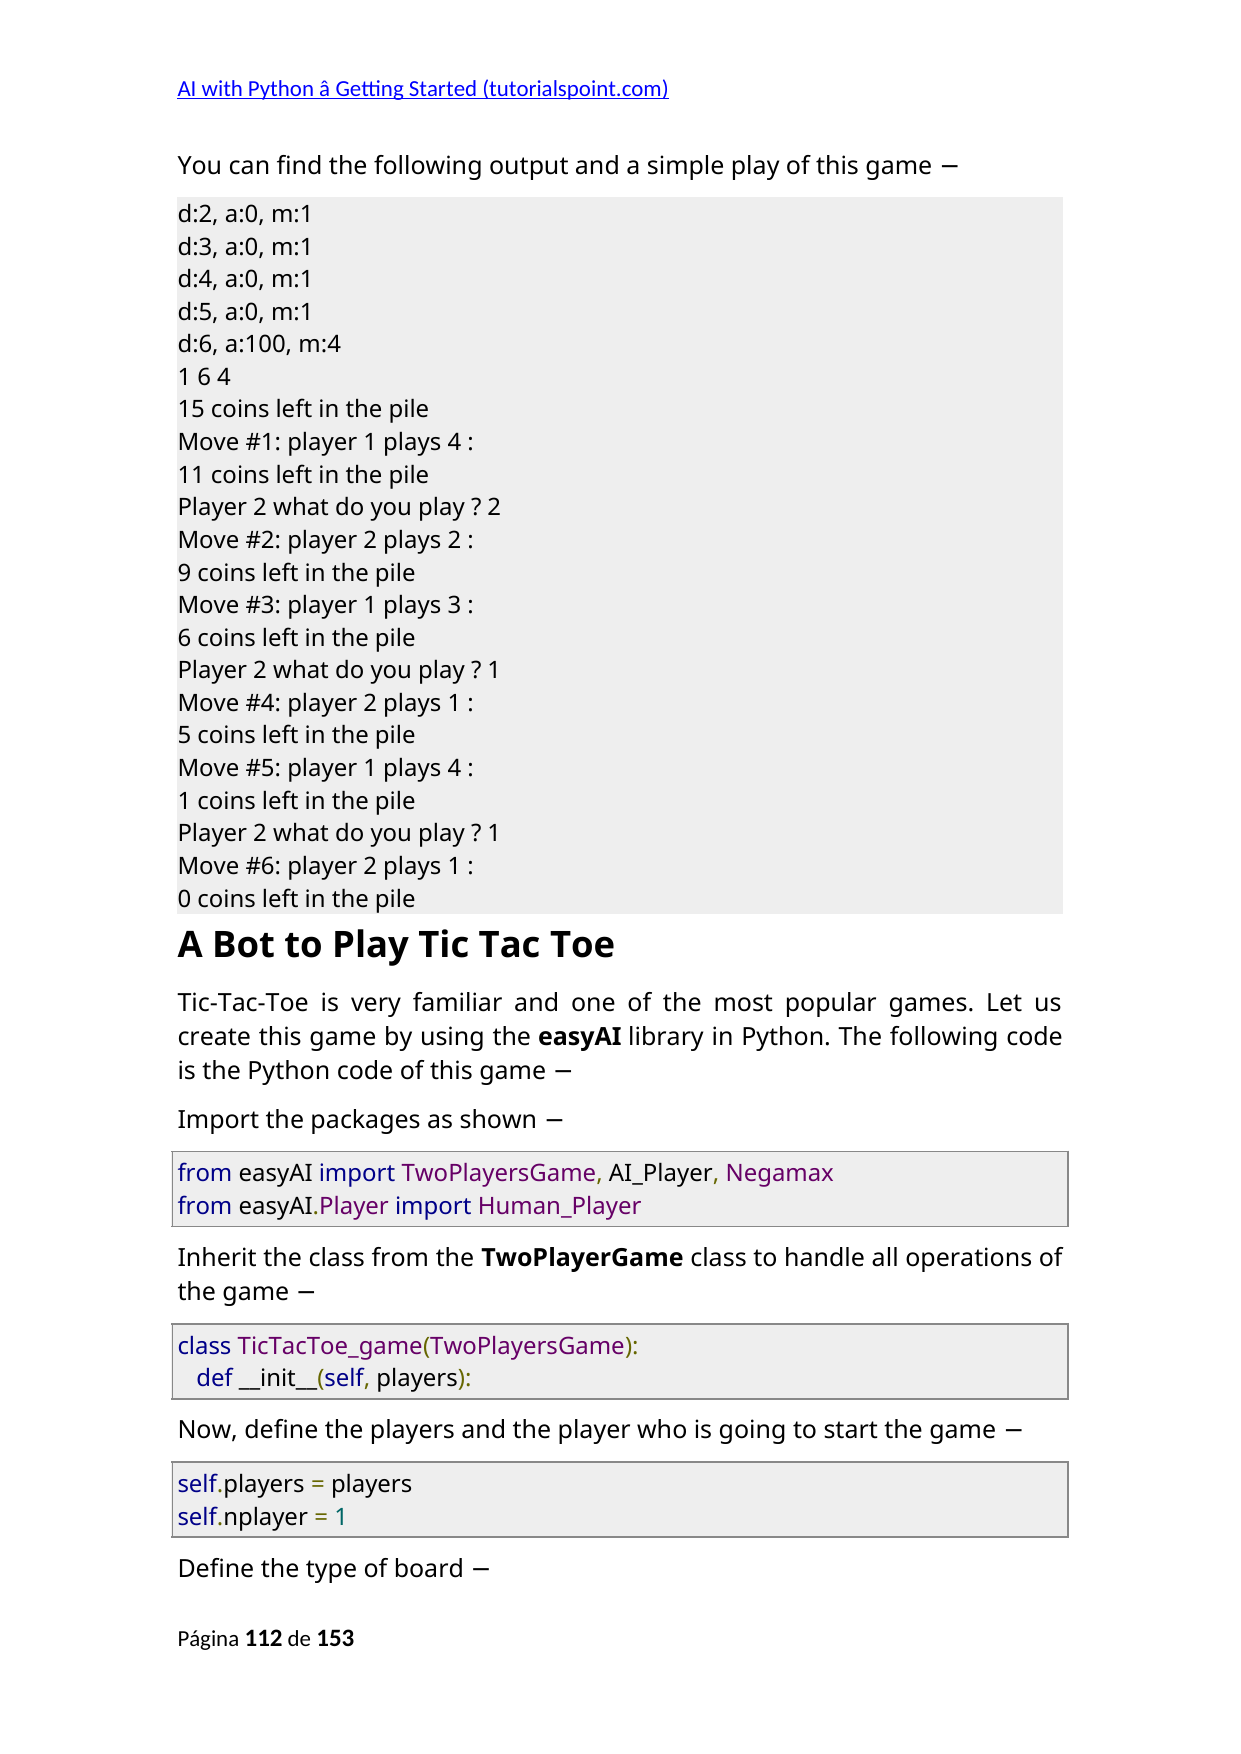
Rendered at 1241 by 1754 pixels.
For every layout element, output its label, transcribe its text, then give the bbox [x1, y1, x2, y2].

text 6 coins left in the pile [177, 621, 1063, 653]
subtitle A Bot to Play Tic Tac Toe [177, 918, 1063, 968]
text Player 2 what do you play ? 1 [177, 816, 1063, 849]
text d:4, a:0, m:1 [177, 262, 1063, 294]
text Player 2 what do you play ? 2 [177, 490, 1063, 523]
text Move #3: player 1 plays 3 : [177, 588, 1063, 621]
text self.players = players [173, 1463, 1067, 1494]
text 9 coins left in the pile [177, 555, 1063, 588]
text Now, define the players and the player who is going to start the game − [177, 1412, 1063, 1446]
text Import the packages as shown − [177, 1101, 1063, 1136]
text from easyAI import TwoPlayersGame, AI_Player, Negamax [173, 1152, 1067, 1183]
text def __init__(self, players): [173, 1355, 1067, 1398]
text You can find the following output and a simple play of this game − [177, 148, 1063, 182]
text Move #4: player 2 plays 1 : [177, 686, 1063, 718]
text d:2, a:0, m:1 [177, 197, 1063, 229]
text class TicTacToe_game(TwoPlayersGame): [173, 1325, 1067, 1355]
text 5 coins left in the pile [177, 718, 1063, 751]
text 1 coins left in the pile [177, 783, 1063, 816]
text Move #1: player 1 plays 4 : [177, 425, 1063, 457]
text Player 2 what do you play ? 1 [177, 653, 1063, 686]
text 0 coins left in the pile [177, 881, 1063, 914]
text Define the type of board − [177, 1550, 1063, 1584]
text 1 6 4 [177, 360, 1063, 392]
text d:3, a:0, m:1 [177, 229, 1063, 262]
text 11 coins left in the pile [177, 457, 1063, 490]
text Move #2: player 2 plays 2 : [177, 523, 1063, 555]
text d:6, a:100, m:4 [177, 327, 1063, 360]
text Move #6: player 2 plays 1 : [177, 849, 1063, 881]
text self.nplayer = 1 [173, 1494, 1067, 1536]
text 15 coins left in the pile [177, 392, 1063, 425]
text Tic-Tac-Toe is very familiar and one of the most popular games. Let us create this game by using the easyAI library in Python. The following code is the Python code of this game − [177, 984, 1063, 1086]
text from easyAI.Player import Human_Player [173, 1183, 1067, 1226]
text Move #5: player 1 plays 4 : [177, 751, 1063, 783]
text d:5, a:0, m:1 [177, 294, 1063, 327]
text Inherit the class from the TwoPlayerGame class to handle all operations of the game − [177, 1240, 1063, 1308]
